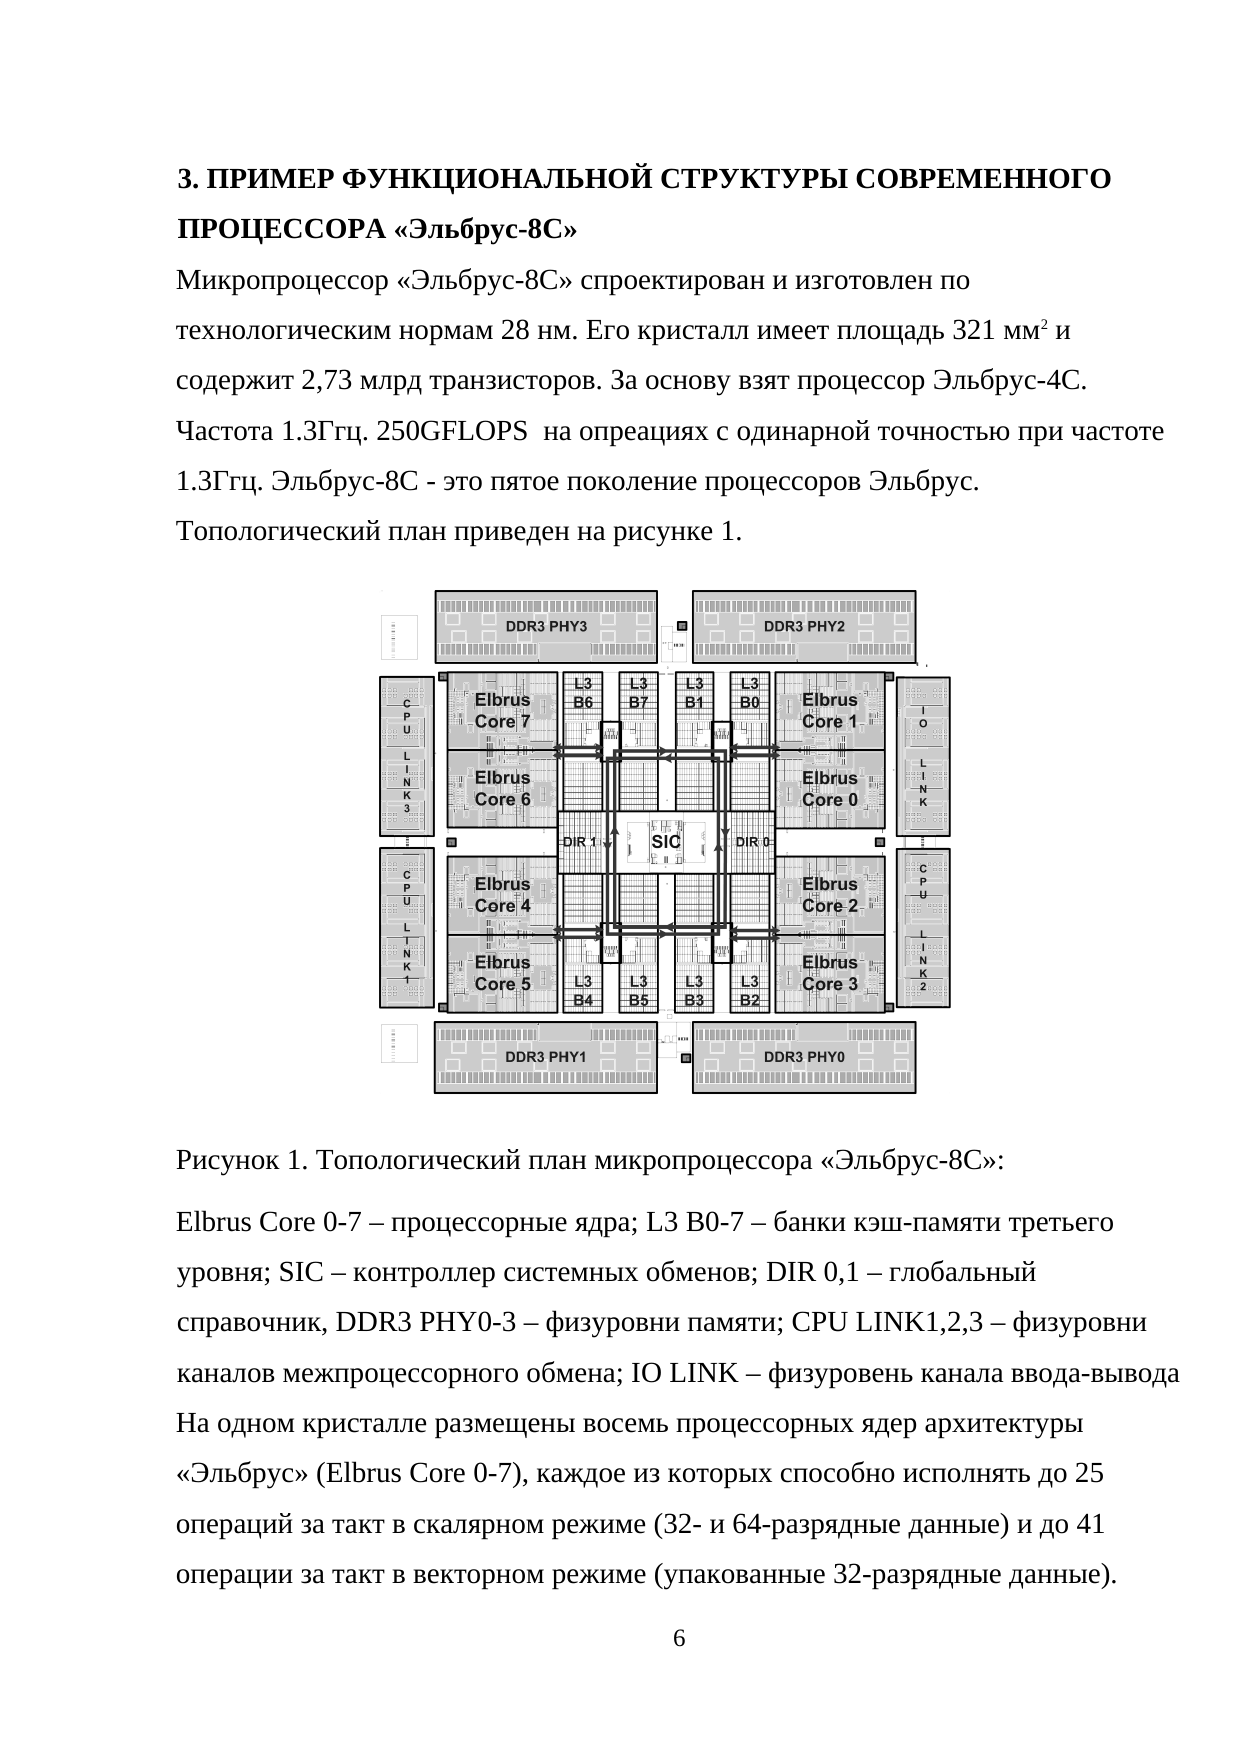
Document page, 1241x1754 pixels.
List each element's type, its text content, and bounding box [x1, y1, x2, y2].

subtitle 3. ПРИМЕР ФУНКЦИОНАЛЬНОЙ СТРУКТУРЫ СОВРЕМЕННОГО ПРОЦЕССОРА «Эльбрус-8C» [177, 161, 1181, 245]
picture [373, 583, 956, 1098]
text Рисунок 1. Топологический план микропроцессора «Эльбрус-8C»: [176, 1142, 1181, 1175]
text Микропроцессор «Эльбрус-8C» спроектирован и изготовлен по технологическим нормам 28 нм. Его кристалл имеет площадь 321 мм2 и содержит 2,73 млрд транзисторов. За основу взят процессор Эльбрус-4С. Частота 1.3Ггц. 250GFLOPS на опреациях с одинарной точностью при частоте 1.3Ггц. Эльбрус-8С - это пятое поколение процессоров Эльбрус. [176, 262, 1181, 497]
text Elbrus Core 0-7 – процессорные ядра; L3 B0-7 – банки кэш-памяти третьего уровня; SIC – контроллер системных обменов; DIR 0,1 – глобальный справочник, DDR3 PHY0-3 – физуровни памяти; CPU LINK1,2,3 – физуровни каналов межпроцессорного обмена; IO LINK – физуровень канала ввода-вывода [176, 1204, 1181, 1388]
text Топологический план приведен на рисунке 1. [176, 513, 1181, 547]
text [176, 1405, 1181, 1590]
